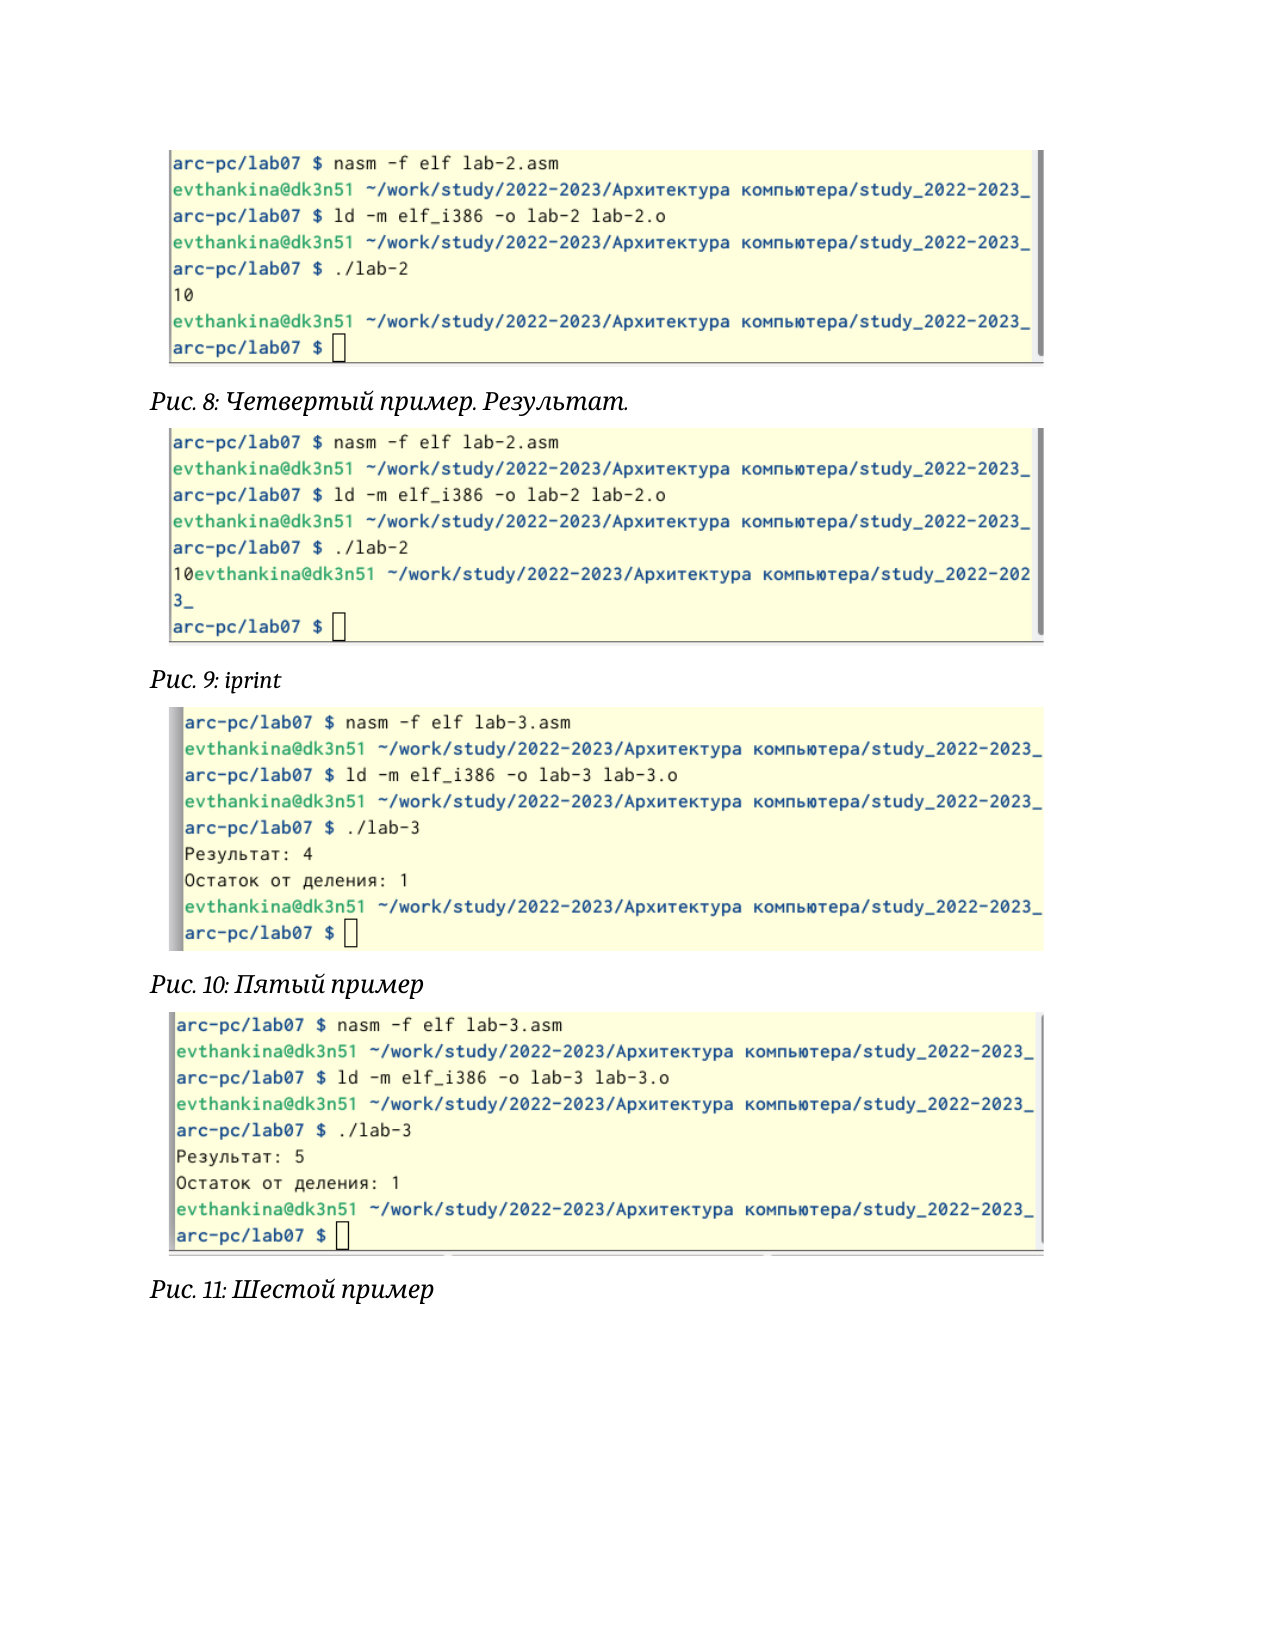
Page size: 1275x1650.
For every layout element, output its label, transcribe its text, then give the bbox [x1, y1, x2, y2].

picture [168, 428, 1044, 646]
picture [168, 1012, 1044, 1256]
picture [168, 150, 1044, 367]
text Рис. 9: iprint [150, 666, 1125, 695]
text Рис. 8: Четвертый пример. Результат. [150, 387, 1125, 416]
picture [168, 707, 1044, 951]
text Рис. 10: Пятый пример [150, 971, 1125, 1000]
text Рис. 11: Шестой пример [150, 1276, 1125, 1305]
